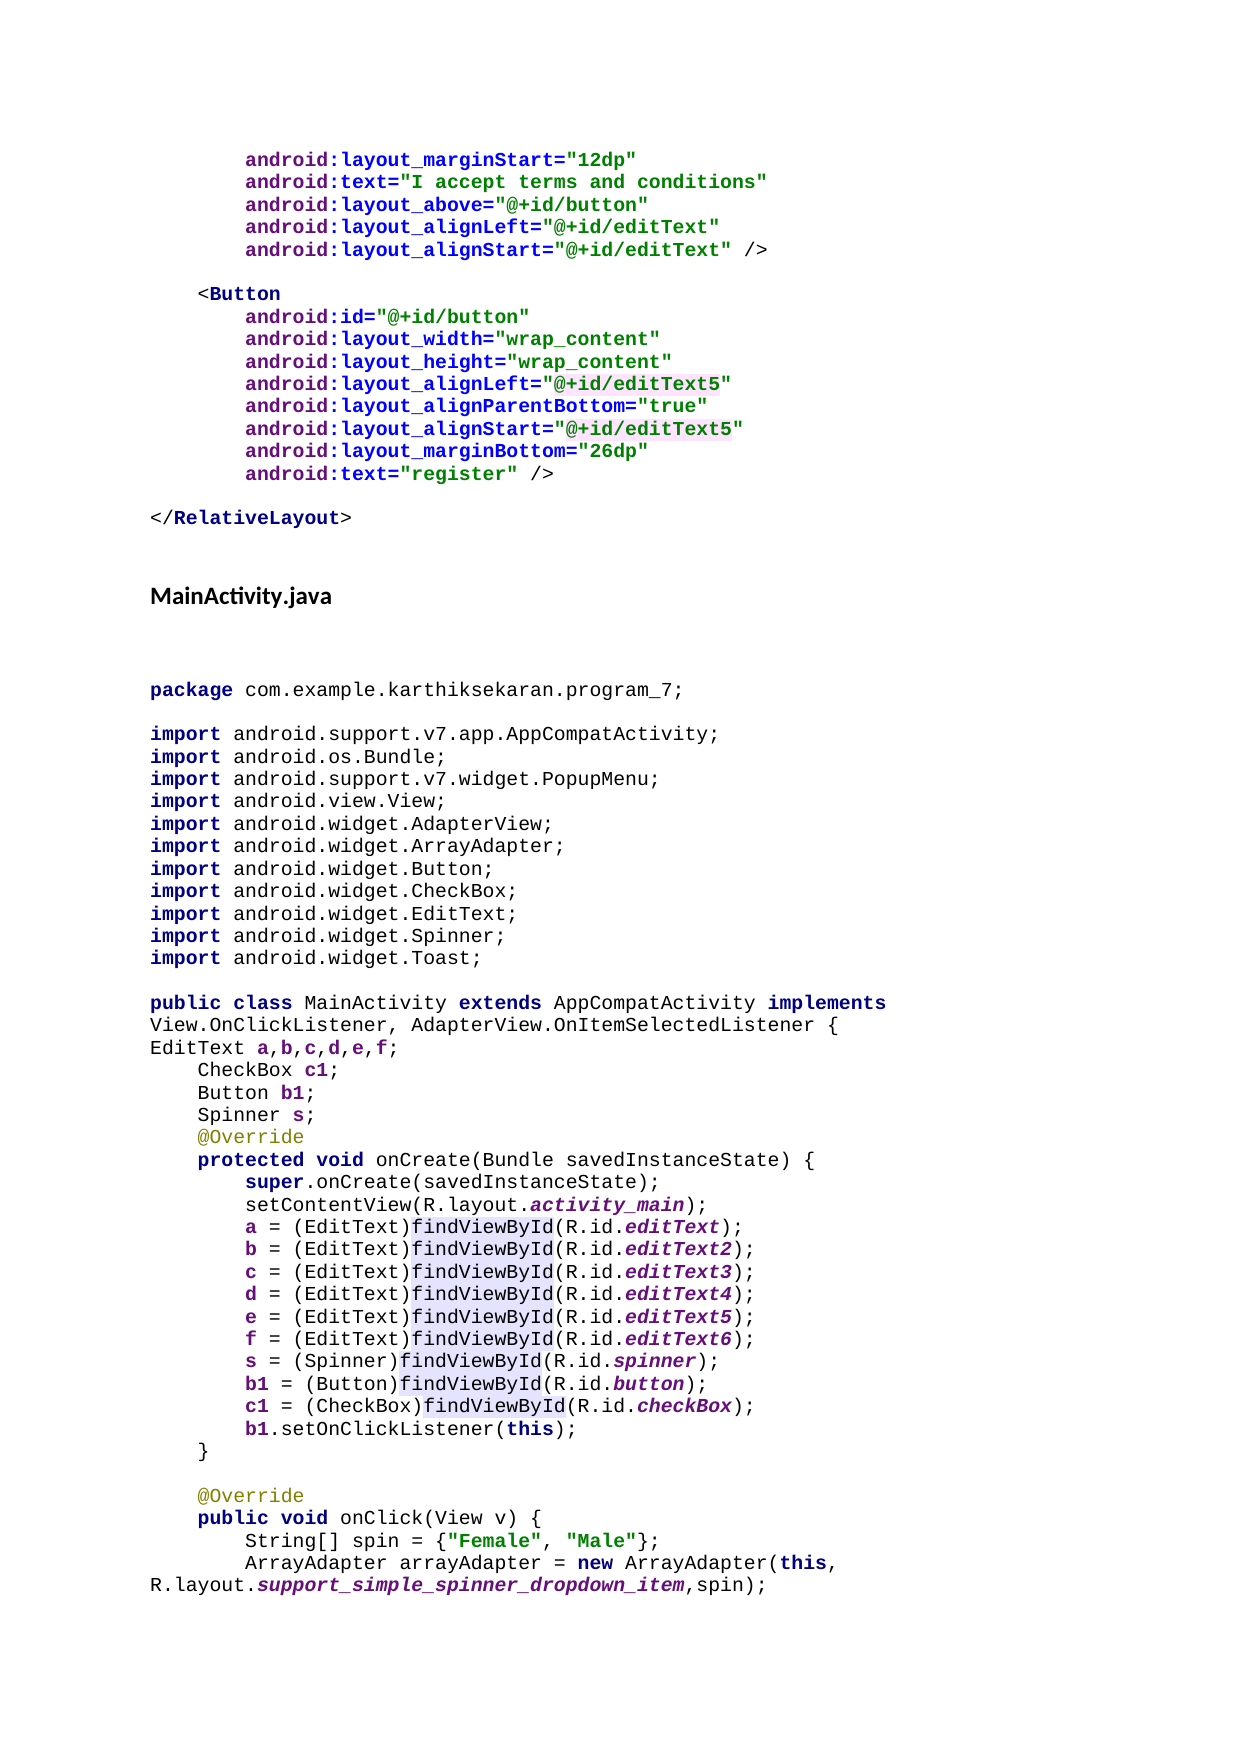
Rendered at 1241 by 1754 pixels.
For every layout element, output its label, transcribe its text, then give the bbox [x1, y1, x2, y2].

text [150, 150, 1090, 531]
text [150, 679, 1090, 1598]
text MainActivity.java [150, 580, 1090, 611]
